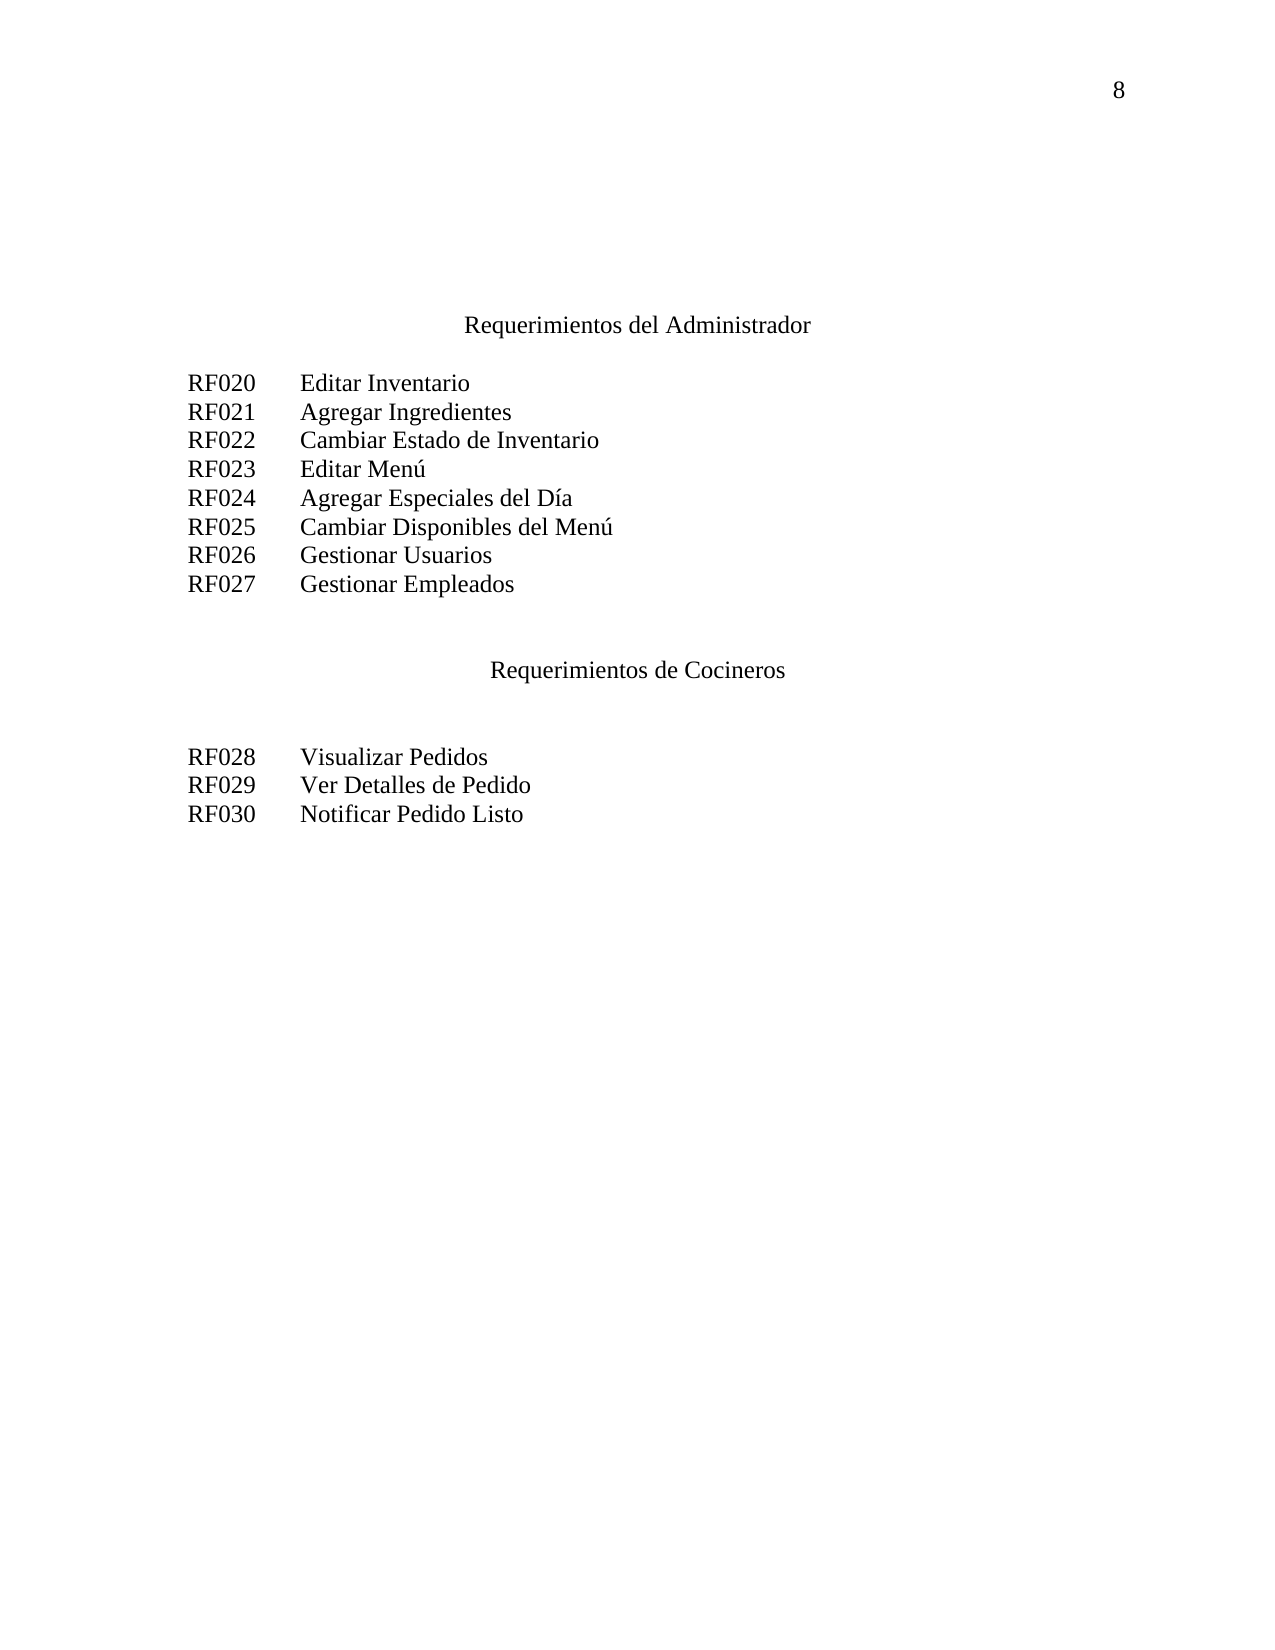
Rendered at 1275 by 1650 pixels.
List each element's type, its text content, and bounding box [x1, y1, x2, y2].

list Visualizar Pedidos [187, 742, 1125, 770]
list Agregar Especiales del Día [187, 483, 1125, 512]
list Editar Menú [187, 454, 1125, 483]
list Editar Inventario [187, 368, 1125, 397]
list Cambiar Estado de Inventario [187, 425, 1125, 454]
list Gestionar Empleados [187, 569, 1125, 598]
text Requerimientos de Cocineros [150, 655, 1125, 684]
text Requerimientos del Administrador [150, 310, 1125, 339]
list Gestionar Usuarios [187, 540, 1125, 569]
list Cambiar Disponibles del Menú [187, 512, 1125, 540]
list Notificar Pedido Listo [187, 799, 1125, 828]
list Agregar Ingredientes [187, 397, 1125, 425]
list Ver Detalles de Pedido [187, 770, 1125, 799]
